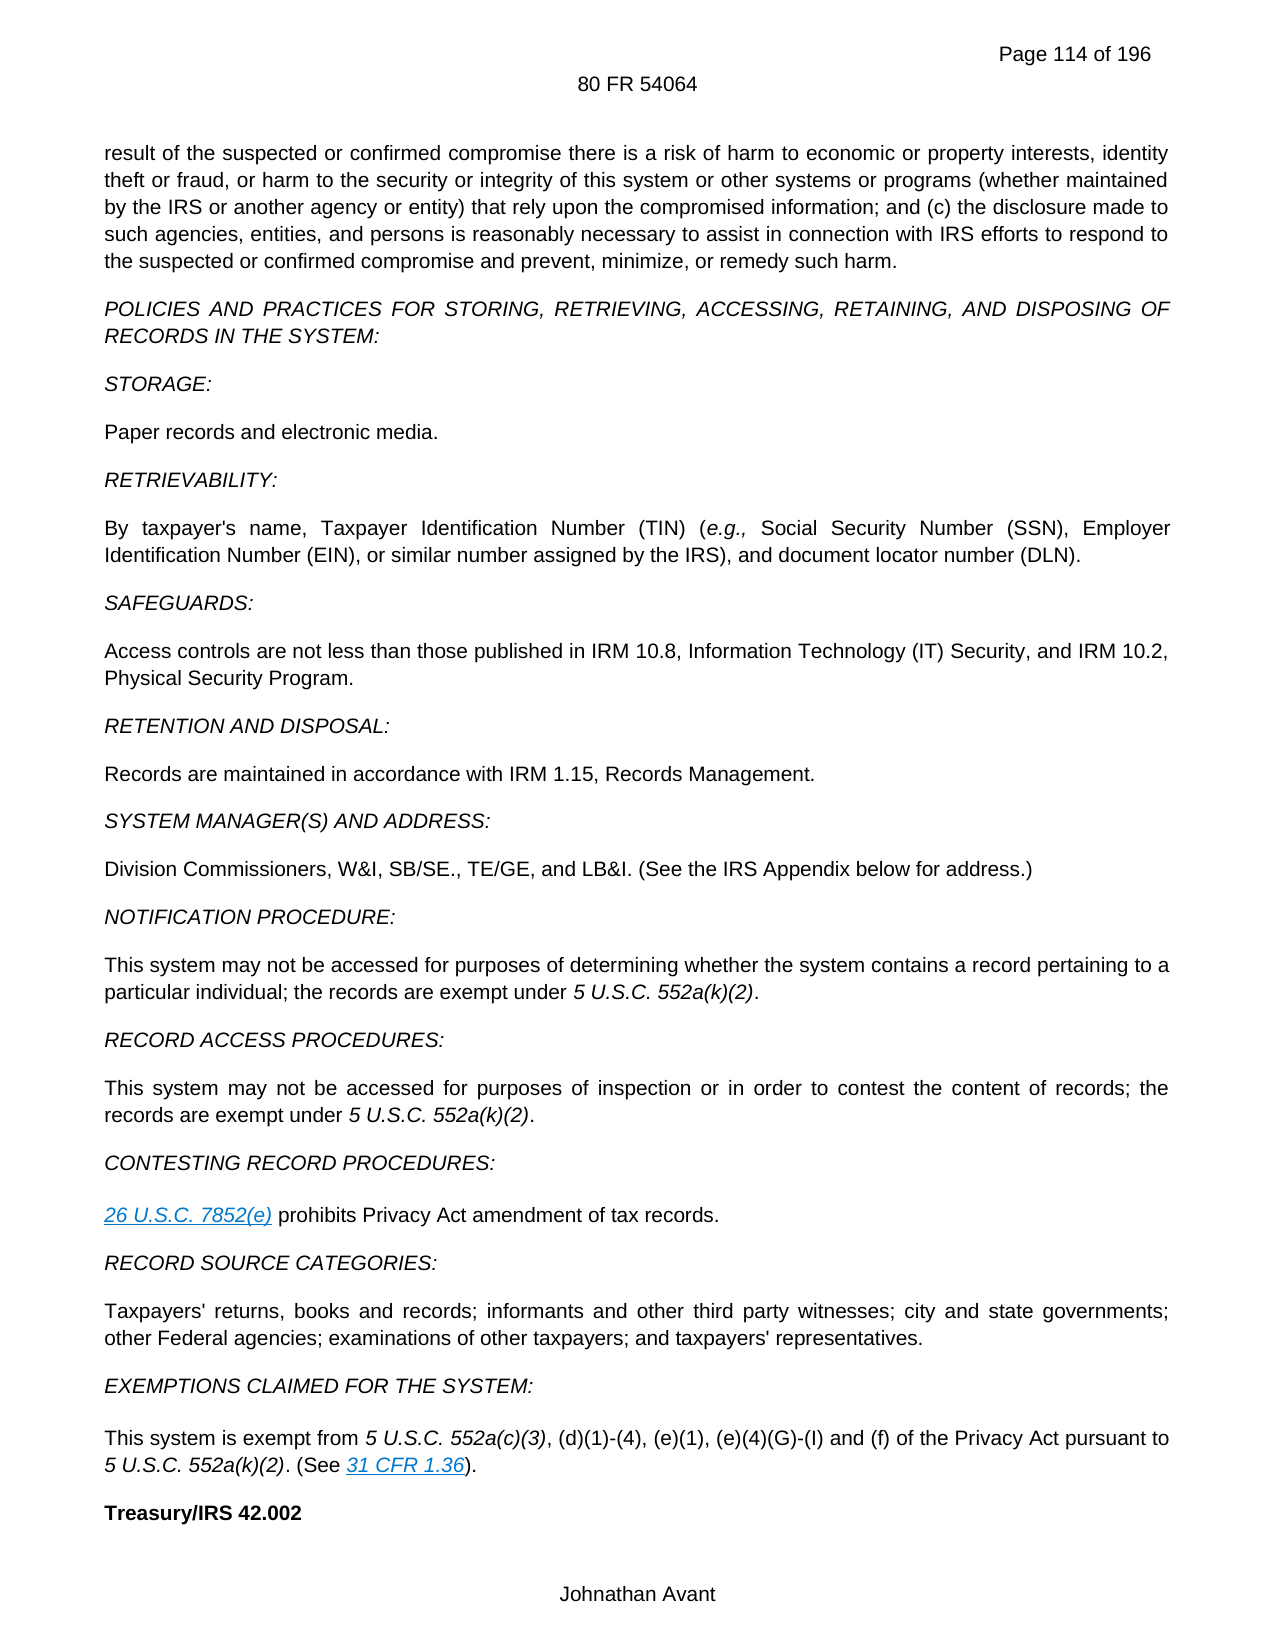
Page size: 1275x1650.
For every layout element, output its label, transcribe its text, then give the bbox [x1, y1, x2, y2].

text RETRIEVABILITY: [104, 464, 1171, 492]
text SAFEGUARDS: [104, 587, 1171, 614]
text Division Commissioners, W&I, SB/SE., TE/GE, and LB&I. (See the IRS Appendix below for address.) [104, 854, 1171, 881]
text EXEMPTIONS CLAIMED FOR THE SYSTEM: [104, 1371, 1171, 1398]
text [104, 137, 1171, 273]
text Taxpayers' returns, books and records; informants and other third party witnesses; city and state governments; other Federal agencies; examinations of other taxpayers; and taxpayers' representatives. [104, 1296, 1171, 1350]
text Access controls are not less than those published in IRM 10.8, Information Technology (IT) Security, and IRM 10.2, Physical Security Program. [104, 635, 1171, 689]
text RETENTION AND DISPOSAL: [104, 710, 1171, 737]
text SYSTEM MANAGER(S) AND ADDRESS: [104, 806, 1171, 833]
text POLICIES AND PRACTICES FOR STORING, RETRIEVING, ACCESSING, RETAINING, AND DISPOSING OF RECORDS IN THE SYSTEM: [104, 294, 1171, 348]
text Treasury/IRS 42.002 [104, 1498, 1171, 1525]
text STORAGE: [104, 369, 1171, 396]
text This system is exempt from 5 U.S.C. 552a(c)(3), (d)(1)-(4), (e)(1), (e)(4)(G)-(I) and (f) of the Privacy Act pursuant to 5 U.S.C. 552a(k)(2). (See 31 CFR 1.36). [104, 1423, 1171, 1477]
text CONTESTING RECORD PROCEDURES: [104, 1148, 1171, 1175]
text This system may not be accessed for purposes of determining whether the system contains a record pertaining to a particular individual; the records are exempt under 5 U.S.C. 552a(k)(2). [104, 950, 1171, 1004]
text Paper records and electronic media. [104, 417, 1171, 444]
text Records are maintained in accordance with IRM 1.15, Records Management. [104, 758, 1171, 785]
text 26 U.S.C. 7852(e) prohibits Privacy Act amendment of tax records. [104, 1200, 1171, 1227]
text NOTIFICATION PROCEDURE: [104, 902, 1171, 929]
text RECORD ACCESS PROCEDURES: [104, 1025, 1171, 1052]
text RECORD SOURCE CATEGORIES: [104, 1248, 1171, 1275]
text By taxpayer's name, Taxpayer Identification Number (TIN) (e.g., Social Security Number (SSN), Employer Identification Number (EIN), or similar number assigned by the IRS), and document locator number (DLN). [104, 512, 1171, 567]
text This system may not be accessed for purposes of inspection or in order to contest the content of records; the records are exempt under 5 U.S.C. 552a(k)(2). [104, 1073, 1171, 1127]
